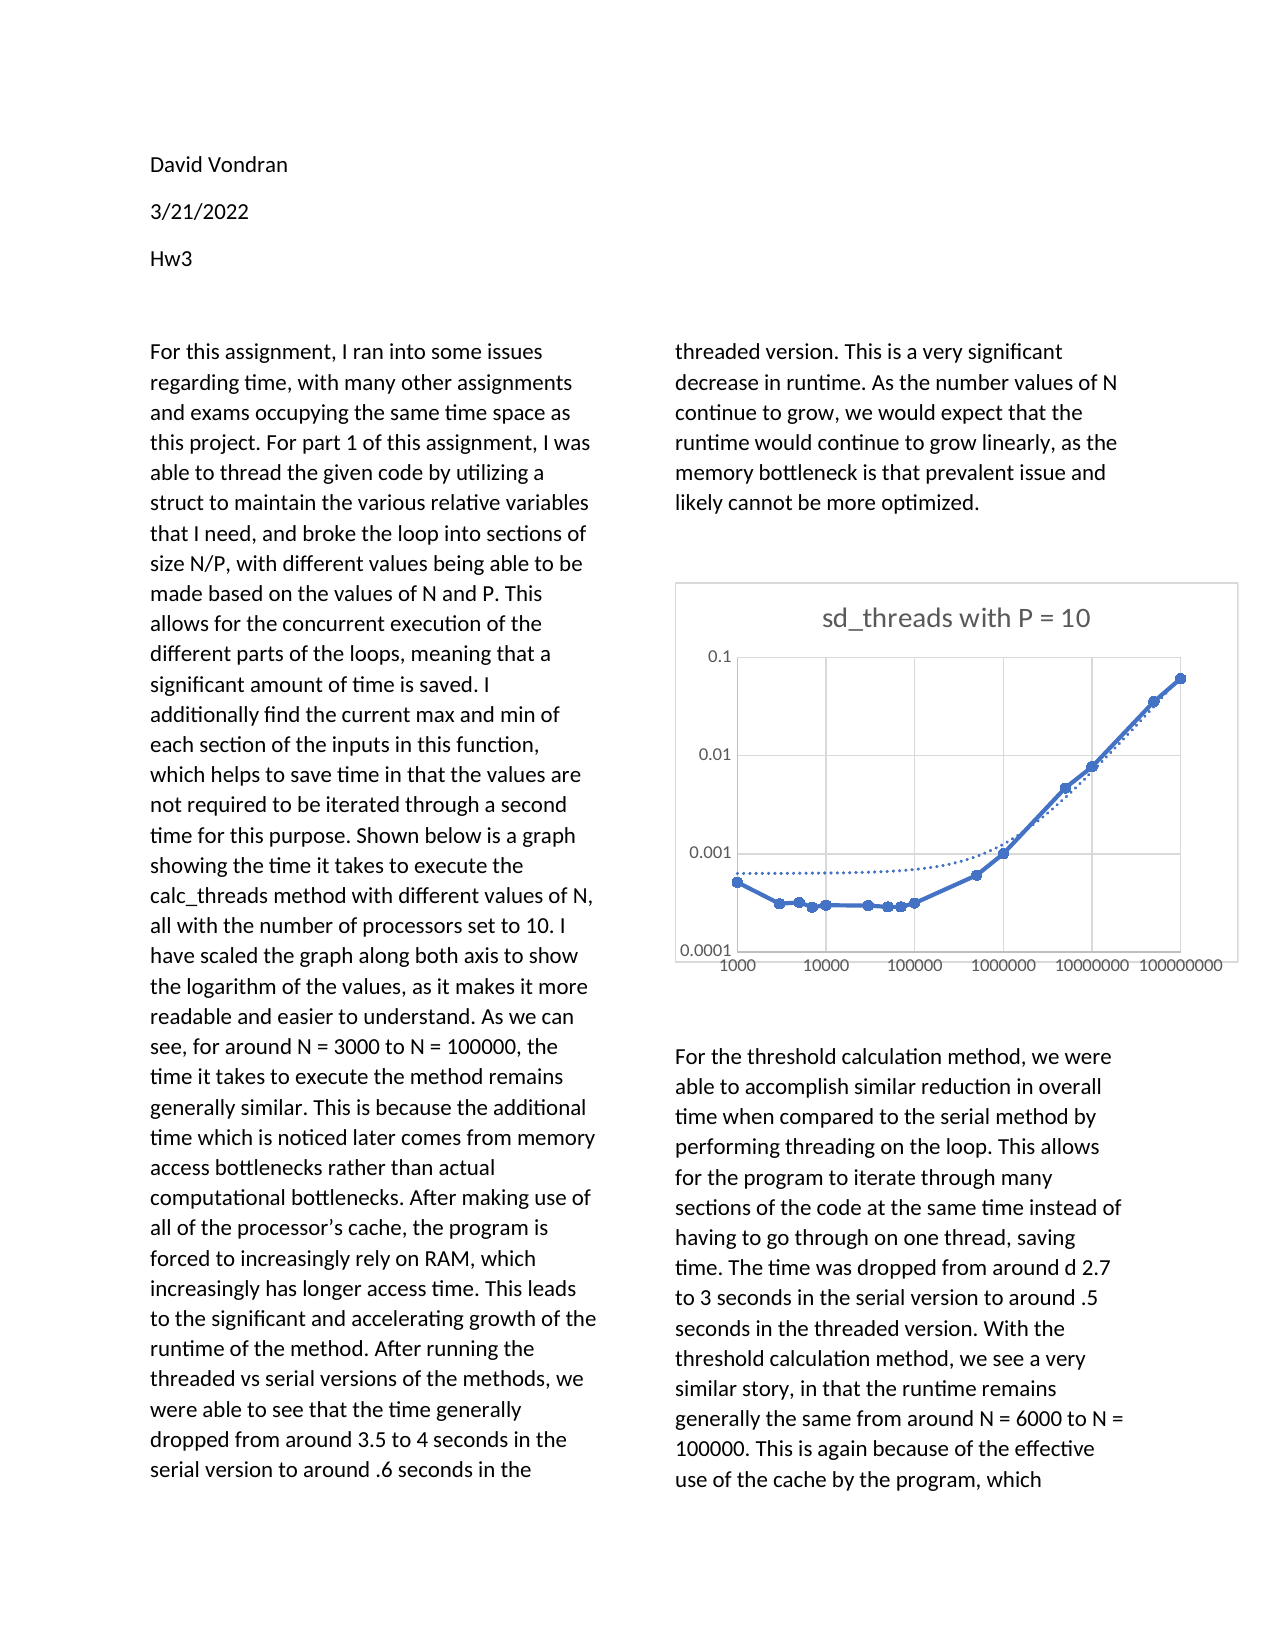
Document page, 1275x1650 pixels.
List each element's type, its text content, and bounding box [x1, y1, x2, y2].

text threaded version. This is a very significant decrease in runtime. As the number values of N continue to grow, we would expect that the runtime would continue to grow linearly, as the memory bottleneck is that prevalent issue and likely cannot be more optimized. [675, 337, 1125, 517]
text For this assignment, I ran into some issues regarding time, with many other assignments and exams occupying the same time space as this project. For part 1 of this assignment, I was able to thread the given code by utilizing a struct to maintain the various relative variables that I need, and broke the loop into sections of size N/P, with different values being able to be made based on the values of N and P. This allows for the concurrent execution of the different parts of the loops, meaning that a significant amount of time is saved. I additionally find the current max and min of each section of the inputs in this function, which helps to save time in that the values are not required to be iterated through a second time for this purpose. Shown below is a graph showing the time it takes to execute the calc_threads method with different values of N, all with the number of processors set to 10. I have scaled the graph along both axis to show the logarithm of the values, as it makes it more readable and easier to understand. As we can see, for around N = 3000 to N = 100000, the time it takes to execute the method remains generally similar. This is because the additional time which is noticed later comes from memory access bottlenecks rather than actual computational bottlenecks. After making use of all of the processor’s cache, the program is forced to increasingly rely on RAM, which increasingly has longer access time. This leads to the significant and accelerating growth of the runtime of the method. After running the threaded vs serial versions of the methods, we were able to see that the time generally dropped from around 3.5 to 4 seconds in the serial version to around .6 seconds in the [150, 337, 600, 1483]
text 3/21/2022 [150, 197, 600, 225]
text Hw3 [150, 244, 600, 272]
text David Vondran [150, 150, 600, 178]
